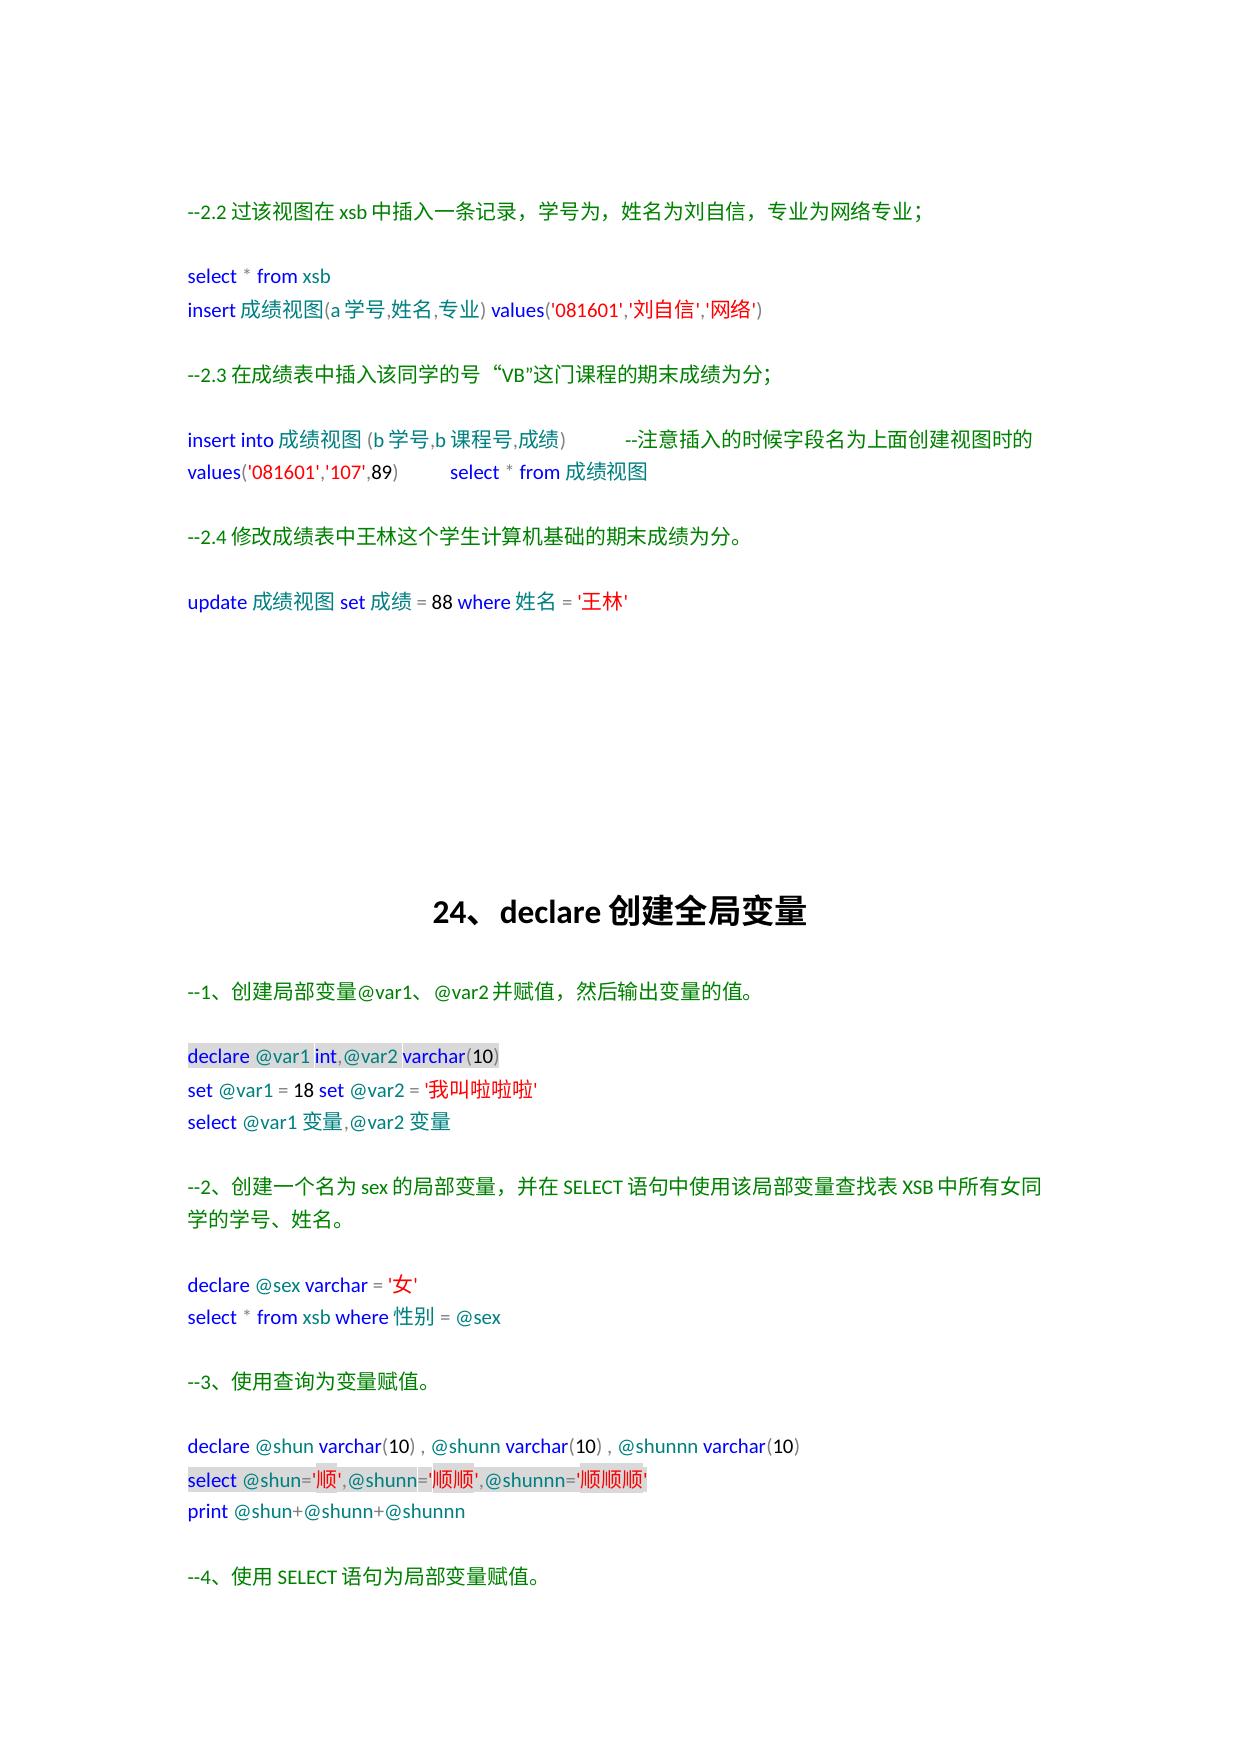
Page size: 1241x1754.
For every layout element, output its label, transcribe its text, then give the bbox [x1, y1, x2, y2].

text --2.4修改成绩表中王林这个学生计算机基础的期末成绩为分。 [187, 519, 1053, 552]
text --3、使用查询为变量赋值。 [187, 1364, 1053, 1397]
text select * from xsb [187, 259, 1053, 292]
text --1、创建局部变量@var1、@var2并赋值，然后输出变量的值。 [187, 974, 1053, 1007]
text update 成绩视图 set 成绩 = 88 where 姓名 = '王林' [187, 584, 1053, 617]
text select * from xsb where 性别 = @sex [187, 1299, 1053, 1332]
text --2.2过该视图在xsb中插入一条记录，学号为，姓名为刘自信，专业为网络专业； [187, 194, 1053, 227]
text declare @shun varchar(10) , @shunn varchar(10) , @shunnn varchar(10) [187, 1429, 1053, 1462]
text --4、使用SELECT语句为局部变量赋值。 [187, 1559, 1053, 1592]
text print @shun+@shunn+@shunnn [187, 1494, 1053, 1527]
text declare @var1 int,@var2 varchar(10) [187, 1039, 1053, 1072]
text set @var1 = 18 set @var2 = '我叫啦啦啦' [187, 1072, 1053, 1104]
text --2.3在成绩表中插入该同学的号“VB”这门课程的期末成绩为分； [187, 357, 1053, 389]
text insert into 成绩视图 (b学号,b课程号,成绩) --注意插入的时候字段名为上面创建视图时的 [187, 422, 1053, 454]
text declare @sex varchar = '女' [187, 1267, 1053, 1299]
text select @var1 变量,@var2 变量 [187, 1104, 1053, 1137]
text --2、创建一个名为sex的局部变量，并在SELECT语句中使用该局部变量查找表XSB中所有女同学的学号、姓名。 [187, 1169, 1053, 1234]
text values('081601','107',89) select * from 成绩视图 [187, 454, 1053, 487]
text select @shun='顺',@shunn='顺顺',@shunnn='顺顺顺' [187, 1462, 1053, 1494]
text insert 成绩视图(a学号,姓名,专业) values('081601','刘自信','网络') [187, 292, 1053, 324]
list declare创建全局变量 [187, 877, 1053, 942]
